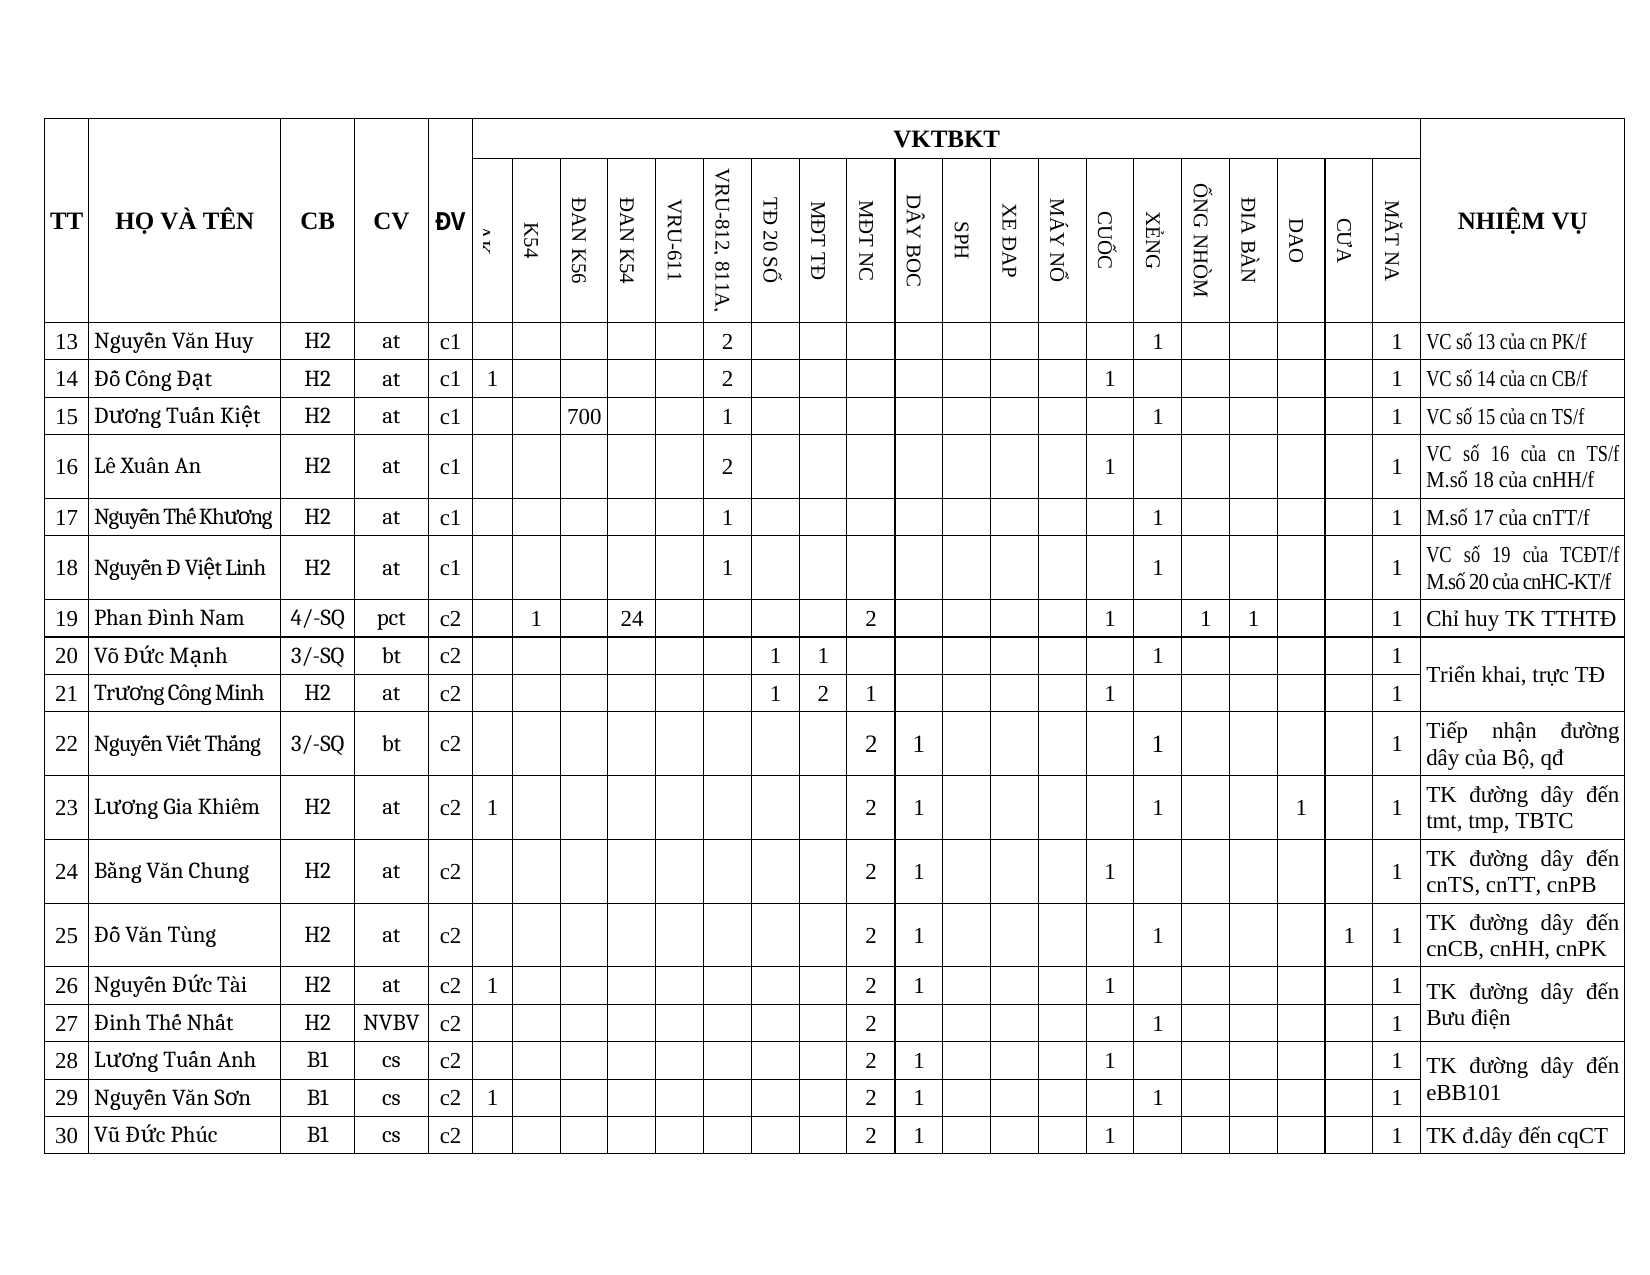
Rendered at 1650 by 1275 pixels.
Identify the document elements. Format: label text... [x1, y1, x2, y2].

table_cell K54 [513, 159, 560, 322]
table_cell [473, 600, 512, 636]
table_cell [1182, 638, 1229, 674]
table_cell VC số 16 của cn TS/f M.số 18 của cnHH/f [1421, 435, 1624, 498]
table_cell [943, 600, 990, 636]
table_cell [608, 1005, 655, 1041]
table_cell [704, 1005, 751, 1041]
table_cell 1 [752, 638, 799, 674]
table_cell [656, 499, 703, 535]
table_cell [1039, 967, 1086, 1004]
table_cell [1326, 712, 1372, 775]
table_cell Bằng Văn Chung [89, 840, 280, 902]
table_cell [991, 904, 1038, 966]
table_cell 24 [45, 840, 88, 902]
table_cell VRU-611 [656, 159, 703, 322]
table_cell [1230, 776, 1277, 839]
table_cell Phan Đình Nam [89, 600, 280, 636]
table_cell [847, 499, 894, 535]
table_cell H2 [281, 435, 354, 498]
table_cell B1 [281, 1042, 354, 1078]
table_cell H2 [281, 675, 354, 711]
table_cell 1 [1373, 435, 1420, 498]
table_cell [847, 435, 894, 498]
table_cell ĐẠN K56 [561, 159, 607, 322]
table_cell at [355, 435, 428, 498]
table_cell [1326, 536, 1372, 599]
table_cell CUỐC [1087, 159, 1133, 322]
table_cell [608, 967, 655, 1004]
table_cell [896, 499, 942, 535]
table_cell 1 [1134, 638, 1181, 674]
table_cell [473, 499, 512, 535]
table_cell 1 [896, 1080, 942, 1116]
table_cell [1326, 499, 1372, 535]
table_cell [800, 967, 846, 1004]
table_cell H2 [281, 398, 354, 434]
table_cell [1134, 435, 1181, 498]
table_cell 1 [800, 638, 846, 674]
table_cell 19 [45, 600, 88, 636]
table_cell 1 [1087, 675, 1133, 711]
table_cell [1182, 1080, 1229, 1116]
table_cell [513, 1042, 560, 1078]
table_cell [1230, 323, 1277, 359]
table_cell 1 [896, 1042, 942, 1078]
table_cell 2 [847, 1117, 894, 1153]
table_cell c2 [429, 776, 472, 839]
table_cell [991, 840, 1038, 902]
table_cell c2 [429, 1005, 472, 1041]
table_cell TK đường dây đến cnCB, cnHH, cnPK [1421, 904, 1624, 966]
table_cell at [355, 840, 428, 902]
table_cell [943, 398, 990, 434]
table_cell [1230, 1080, 1277, 1116]
table_cell [1326, 967, 1372, 1004]
table_cell [473, 904, 512, 966]
table_cell [800, 435, 846, 498]
table_cell Tiếp nhận đường dây của Bộ, qđ [1421, 712, 1624, 775]
table_cell [896, 600, 942, 636]
table_header ĐV [429, 119, 472, 322]
table_cell [1087, 499, 1133, 535]
table_cell [800, 360, 846, 397]
table_cell Đỗ Công Đạt [89, 360, 280, 397]
table_cell [513, 398, 560, 434]
table_cell [1182, 1117, 1229, 1153]
table_cell [1039, 904, 1086, 966]
table_cell 1 [1087, 1117, 1133, 1153]
table_cell [896, 323, 942, 359]
table_cell [1326, 360, 1372, 397]
table_cell [561, 536, 607, 599]
table_cell [513, 1117, 560, 1153]
table_cell 26 [45, 967, 88, 1004]
table_cell [1278, 360, 1324, 397]
table_cell 1 [1182, 600, 1229, 636]
table_cell [608, 638, 655, 674]
table_cell [991, 1117, 1038, 1153]
table_cell [943, 967, 990, 1004]
table_cell [1326, 398, 1372, 434]
table_cell 24 [608, 600, 655, 636]
table_cell 2 [847, 776, 894, 839]
table_cell [1134, 360, 1181, 397]
table_cell [943, 638, 990, 674]
table_cell Đỗ Văn Tùng [89, 904, 280, 966]
table_cell 23 [45, 776, 88, 839]
table_cell [704, 675, 751, 711]
table_cell Nguyễn Văn Sơn [89, 1080, 280, 1116]
table_cell 2 [847, 1042, 894, 1078]
table_cell [1230, 435, 1277, 498]
table_cell [800, 1005, 846, 1041]
table_cell [800, 536, 846, 599]
table_cell [1134, 840, 1181, 902]
table_cell [1182, 1005, 1229, 1041]
table_cell [561, 1117, 607, 1153]
table_cell [656, 398, 703, 434]
table_cell [608, 712, 655, 775]
table_cell 1 [1087, 435, 1133, 498]
table_cell 1 [847, 675, 894, 711]
table_cell [1087, 398, 1133, 434]
table_cell [752, 360, 799, 397]
table_cell [1087, 776, 1133, 839]
table_cell 22 [45, 712, 88, 775]
table_cell [991, 1042, 1038, 1078]
table_cell [896, 675, 942, 711]
table_cell [1278, 712, 1324, 775]
table_cell 1 [473, 776, 512, 839]
table_cell [656, 1117, 703, 1153]
table_cell Nguyễn Đ Việt Linh [89, 536, 280, 599]
table_cell [1230, 904, 1277, 966]
table_cell c2 [429, 1080, 472, 1116]
table_cell [1278, 638, 1324, 674]
table_cell [513, 840, 560, 902]
table_cell [1039, 712, 1086, 775]
table_header NHIỆM VỤ [1421, 119, 1624, 322]
table_cell 1 [896, 904, 942, 966]
table_cell Trương Công Minh [89, 675, 280, 711]
table_cell at [355, 967, 428, 1004]
table_cell [1182, 904, 1229, 966]
table_cell [656, 967, 703, 1004]
table_cell 29 [45, 1080, 88, 1116]
table_cell [561, 600, 607, 636]
table_cell [847, 536, 894, 599]
table_cell 2 [847, 712, 894, 775]
table_cell 1 [1087, 1042, 1133, 1078]
table_cell [1039, 1042, 1086, 1078]
table_cell TK đường dây đến cnTS, cnTT, cnPB [1421, 840, 1624, 902]
table_cell [1278, 398, 1324, 434]
table_cell [608, 435, 655, 498]
table_cell [943, 776, 990, 839]
table_cell [752, 776, 799, 839]
table_cell 1 [1373, 600, 1420, 636]
table_cell c2 [429, 967, 472, 1004]
table_cell [473, 1005, 512, 1041]
table_cell [513, 360, 560, 397]
table_cell [1326, 675, 1372, 711]
table_cell 1 [473, 967, 512, 1004]
table_cell [991, 967, 1038, 1004]
table_cell [991, 398, 1038, 434]
table_cell 1 [1134, 712, 1181, 775]
table_cell Nguyễn Văn Huy [89, 323, 280, 359]
table_cell c1 [429, 360, 472, 397]
table_cell [656, 536, 703, 599]
table_cell 1 [1373, 1080, 1420, 1116]
table_cell 1 [1373, 840, 1420, 902]
table_cell 2 [847, 600, 894, 636]
table_cell [847, 360, 894, 397]
table_cell Triển khai, trực TĐ [1421, 638, 1624, 711]
table_cell [1230, 360, 1277, 397]
table_cell [1182, 712, 1229, 775]
table_cell AK [473, 159, 512, 322]
table_cell 15 [45, 398, 88, 434]
table_cell [943, 435, 990, 498]
table_cell 1 [1373, 323, 1420, 359]
table_cell [800, 600, 846, 636]
table_cell 1 [1134, 776, 1181, 839]
table_cell [896, 536, 942, 599]
table_cell [1134, 1117, 1181, 1153]
table_cell 1 [1373, 712, 1420, 775]
table_cell [1182, 536, 1229, 599]
table_cell 28 [45, 1042, 88, 1078]
table_cell 1 [1087, 840, 1133, 902]
table_cell [800, 776, 846, 839]
table_cell [943, 840, 990, 902]
table_cell [943, 499, 990, 535]
table_cell [704, 600, 751, 636]
table_cell [561, 499, 607, 535]
table_cell [1230, 536, 1277, 599]
table_cell [752, 499, 799, 535]
table_cell Nguyễn Đức Tài [89, 967, 280, 1004]
table_cell [752, 967, 799, 1004]
table_cell 1 [1373, 536, 1420, 599]
table_cell [656, 1042, 703, 1078]
table_cell 1 [1134, 1080, 1181, 1116]
table_cell [752, 904, 799, 966]
table_cell [752, 1042, 799, 1078]
table_cell [1087, 1080, 1133, 1116]
table_cell [1039, 360, 1086, 397]
table_cell [1039, 776, 1086, 839]
table_cell [1230, 1005, 1277, 1041]
table_cell at [355, 536, 428, 599]
table_cell [704, 638, 751, 674]
table_cell DAO [1278, 159, 1324, 322]
table_cell [1134, 1042, 1181, 1078]
table_cell [561, 1042, 607, 1078]
table_cell [704, 840, 751, 902]
table_cell 1 [1326, 904, 1372, 966]
table_cell [752, 536, 799, 599]
table_cell [608, 904, 655, 966]
table_cell [513, 675, 560, 711]
table_cell 2 [704, 360, 751, 397]
table_cell [473, 323, 512, 359]
table_cell [1182, 360, 1229, 397]
table_cell [1182, 435, 1229, 498]
table_cell H2 [281, 967, 354, 1004]
table_cell 1 [704, 536, 751, 599]
table_cell [1230, 1117, 1277, 1153]
table_cell [1087, 1005, 1133, 1041]
table_cell [608, 536, 655, 599]
table_cell [943, 1005, 990, 1041]
table_cell MÁY NỔ [1039, 159, 1086, 322]
table_cell [991, 360, 1038, 397]
table_cell [752, 1080, 799, 1116]
table_cell [1326, 840, 1372, 902]
table_cell NVBV [355, 1005, 428, 1041]
table_cell 17 [45, 499, 88, 535]
table_header CB [281, 119, 354, 322]
table_cell H2 [281, 499, 354, 535]
table_cell [704, 967, 751, 1004]
table_cell c2 [429, 1117, 472, 1153]
table_cell [991, 638, 1038, 674]
table_cell [656, 1005, 703, 1041]
table_cell bt [355, 638, 428, 674]
table_cell 1 [1373, 1117, 1420, 1153]
table_cell [752, 435, 799, 498]
table_cell [1230, 967, 1277, 1004]
table_cell [561, 638, 607, 674]
table_cell [991, 536, 1038, 599]
table_cell at [355, 499, 428, 535]
table_cell [943, 1042, 990, 1078]
table_cell [608, 1080, 655, 1116]
table_cell [513, 712, 560, 775]
table_cell [1326, 776, 1372, 839]
table_cell [704, 1117, 751, 1153]
table_cell [513, 638, 560, 674]
table_cell [1278, 1117, 1324, 1153]
table_cell [513, 499, 560, 535]
table_cell [800, 840, 846, 902]
table_cell [1278, 675, 1324, 711]
table_cell [704, 1080, 751, 1116]
table_cell [473, 840, 512, 902]
table_cell [991, 323, 1038, 359]
table_cell 2 [704, 323, 751, 359]
table_cell 1 [896, 1117, 942, 1153]
table_cell cs [355, 1080, 428, 1116]
table_cell 1 [1373, 638, 1420, 674]
table_cell 30 [45, 1117, 88, 1153]
table_cell Nguyễn Thế Khương [89, 499, 280, 535]
table_cell 2 [847, 967, 894, 1004]
table_cell [752, 398, 799, 434]
table_cell [561, 675, 607, 711]
table_cell at [355, 360, 428, 397]
table_cell [473, 398, 512, 434]
table_cell [1134, 967, 1181, 1004]
table_cell [1278, 435, 1324, 498]
table_cell cs [355, 1117, 428, 1153]
table_cell [1278, 1080, 1324, 1116]
table_cell [656, 904, 703, 966]
table_cell Lương Tuấn Anh [89, 1042, 280, 1078]
table_cell 1 [704, 398, 751, 434]
table_cell TK đường dây đến Bưu điện [1421, 967, 1624, 1041]
table_cell [1039, 840, 1086, 902]
table_cell MĐT TĐ [800, 159, 846, 322]
table_cell [513, 1080, 560, 1116]
table_cell [896, 435, 942, 498]
table_cell 1 [1373, 360, 1420, 397]
table_cell [1039, 536, 1086, 599]
table_cell VC số 14 của cn CB/f [1421, 360, 1624, 397]
table_cell [1039, 398, 1086, 434]
table_cell [1182, 967, 1229, 1004]
table_cell 2 [800, 675, 846, 711]
table_cell [896, 638, 942, 674]
table_cell [473, 1042, 512, 1078]
table_cell 1 [1087, 360, 1133, 397]
table_cell [1326, 1117, 1372, 1153]
table_cell [704, 1042, 751, 1078]
table_cell H2 [281, 360, 354, 397]
table_cell [1230, 712, 1277, 775]
table_cell [847, 638, 894, 674]
table_cell 700 [561, 398, 607, 434]
table_cell 2 [847, 1080, 894, 1116]
table_cell VC số 19 của TCĐT/f M.số 20 của cnHC-KT/f [1421, 536, 1624, 599]
table_cell c2 [429, 675, 472, 711]
table_cell [473, 675, 512, 711]
table_cell [656, 360, 703, 397]
table_cell [1039, 600, 1086, 636]
table_cell 1 [752, 675, 799, 711]
table_cell ỐNG NHÒM [1182, 159, 1229, 322]
table_cell [1087, 712, 1133, 775]
table_cell [608, 776, 655, 839]
table_cell [800, 1042, 846, 1078]
table_cell VRU-812, 811A, 811S [704, 159, 751, 322]
table_cell M.số 17 của cnTT/f [1421, 499, 1624, 535]
table_cell [656, 638, 703, 674]
table_cell [1326, 1042, 1372, 1078]
table_cell H2 [281, 840, 354, 902]
table_cell [656, 675, 703, 711]
table_cell H2 [281, 776, 354, 839]
table_cell 1 [1134, 398, 1181, 434]
table_cell [1230, 675, 1277, 711]
table_cell [656, 323, 703, 359]
table_cell [752, 840, 799, 902]
table_cell [473, 536, 512, 599]
table_cell [1278, 600, 1324, 636]
table_cell 1 [1373, 675, 1420, 711]
table_cell TĐ 20 SỐ [752, 159, 799, 322]
table_cell [1326, 600, 1372, 636]
table_cell 2 [704, 435, 751, 498]
table_cell [561, 840, 607, 902]
table_cell [561, 712, 607, 775]
table_cell Vũ Đức Phúc [89, 1117, 280, 1153]
table_cell [1182, 675, 1229, 711]
table_cell [1278, 840, 1324, 902]
table_cell Lương Gia Khiêm [89, 776, 280, 839]
table_cell 14 [45, 360, 88, 397]
table_cell 1 [896, 712, 942, 775]
table_cell [513, 776, 560, 839]
table_cell c2 [429, 1042, 472, 1078]
table_cell [1182, 323, 1229, 359]
table_cell [752, 1117, 799, 1153]
table_cell 1 [1230, 600, 1277, 636]
table_cell [1087, 638, 1133, 674]
table_cell [943, 360, 990, 397]
table_cell H2 [281, 323, 354, 359]
table_cell [991, 675, 1038, 711]
table_cell [1278, 967, 1324, 1004]
table_cell 1 [1373, 967, 1420, 1004]
table_cell [704, 712, 751, 775]
table_cell [943, 1080, 990, 1116]
table_cell [991, 600, 1038, 636]
table_cell 1 [1134, 499, 1181, 535]
table_cell at [355, 398, 428, 434]
table_cell [1039, 638, 1086, 674]
table_cell B1 [281, 1117, 354, 1153]
table_cell [473, 712, 512, 775]
table_cell [513, 967, 560, 1004]
table_cell [561, 435, 607, 498]
table_cell [656, 712, 703, 775]
table_cell [1134, 600, 1181, 636]
table_cell c2 [429, 712, 472, 775]
table_cell 2 [847, 1005, 894, 1041]
table_cell [943, 1117, 990, 1153]
table_cell pct [355, 600, 428, 636]
table_cell [1278, 1042, 1324, 1078]
table_cell [1230, 398, 1277, 434]
table_cell at [355, 776, 428, 839]
table_cell [608, 675, 655, 711]
table_cell [943, 675, 990, 711]
table_cell 1 [1373, 1042, 1420, 1078]
table_cell MĐT NC [847, 159, 894, 322]
table_cell [800, 499, 846, 535]
table_cell [513, 1005, 560, 1041]
table_cell VC số 13 của cn PK/f [1421, 323, 1624, 359]
table_cell [847, 323, 894, 359]
table_cell c1 [429, 536, 472, 599]
table_cell [800, 398, 846, 434]
table_cell cs [355, 1042, 428, 1078]
table_cell 21 [45, 675, 88, 711]
table_cell [656, 435, 703, 498]
table_cell [1087, 904, 1133, 966]
table_cell H2 [281, 536, 354, 599]
table_cell [656, 600, 703, 636]
table_cell at [355, 675, 428, 711]
table_cell 2 [847, 904, 894, 966]
table_cell c1 [429, 398, 472, 434]
table_cell DÂY BỌC [896, 159, 942, 322]
table_cell [656, 1080, 703, 1116]
table_header VKTBKT [473, 119, 1420, 158]
table_cell [608, 1042, 655, 1078]
table_cell c1 [429, 323, 472, 359]
table_cell 1 [1134, 1005, 1181, 1041]
table_cell [943, 904, 990, 966]
table_cell c2 [429, 840, 472, 902]
table_cell 3/-SQ [281, 712, 354, 775]
table_header CV [355, 119, 428, 322]
table_cell 4/-SQ [281, 600, 354, 636]
table_cell [656, 840, 703, 902]
table_cell [800, 1080, 846, 1116]
table_cell [1134, 675, 1181, 711]
table_cell ĐẠN K54 [608, 159, 655, 322]
table_cell [800, 712, 846, 775]
table_cell 1 [704, 499, 751, 535]
table_cell [561, 967, 607, 1004]
table_cell [561, 1080, 607, 1116]
table_cell [473, 638, 512, 674]
table_cell 1 [896, 967, 942, 1004]
table_cell 1 [1373, 398, 1420, 434]
table_cell [704, 904, 751, 966]
table_cell 1 [1373, 1005, 1420, 1041]
table_cell 27 [45, 1005, 88, 1041]
table_cell [1182, 398, 1229, 434]
table_cell [1039, 1080, 1086, 1116]
table_cell c2 [429, 638, 472, 674]
table_cell ĐỊA BÀN [1230, 159, 1277, 322]
table_cell [1326, 638, 1372, 674]
table_cell [1039, 675, 1086, 711]
table_cell [991, 1080, 1038, 1116]
table_cell c1 [429, 435, 472, 498]
table_cell 20 [45, 638, 88, 674]
table_cell [943, 536, 990, 599]
table_cell [1278, 323, 1324, 359]
table_cell [473, 435, 512, 498]
table_cell [896, 398, 942, 434]
table_cell 1 [473, 1080, 512, 1116]
table_cell 1 [473, 360, 512, 397]
table_cell [1087, 323, 1133, 359]
table_cell [1278, 499, 1324, 535]
table_cell [943, 712, 990, 775]
table_cell [1039, 1005, 1086, 1041]
table_cell MẶT NẠ [1373, 159, 1420, 322]
table_cell H2 [281, 1005, 354, 1041]
table_cell [1039, 435, 1086, 498]
table_cell [752, 600, 799, 636]
table_cell [608, 360, 655, 397]
table_cell [1230, 638, 1277, 674]
table_cell 1 [1087, 967, 1133, 1004]
table_cell at [355, 904, 428, 966]
table_cell [513, 435, 560, 498]
table_cell [1087, 536, 1133, 599]
table_cell [847, 398, 894, 434]
table_cell [896, 360, 942, 397]
table_cell [1326, 435, 1372, 498]
table_cell bt [355, 712, 428, 775]
table_cell [561, 323, 607, 359]
table_cell [943, 323, 990, 359]
table_cell 1 [1373, 499, 1420, 535]
table_cell [561, 776, 607, 839]
table_cell 1 [1373, 904, 1420, 966]
table_cell [1039, 1117, 1086, 1153]
table_cell 2 [847, 840, 894, 902]
table_cell [752, 1005, 799, 1041]
table_cell CƯA [1326, 159, 1372, 322]
table_cell [608, 499, 655, 535]
table_cell [1278, 1005, 1324, 1041]
table_cell [608, 840, 655, 902]
table_cell [752, 712, 799, 775]
table_cell 3/-SQ [281, 638, 354, 674]
table_cell Lê Xuân An [89, 435, 280, 498]
table_cell VC số 15 của cn TS/f [1421, 398, 1624, 434]
table_cell [1230, 840, 1277, 902]
table_cell [1182, 776, 1229, 839]
table_cell SPH [943, 159, 990, 322]
table_cell 1 [1134, 904, 1181, 966]
table_cell [1278, 904, 1324, 966]
table_cell [752, 323, 799, 359]
table_cell [1326, 1080, 1372, 1116]
table_cell [561, 904, 607, 966]
table_cell 16 [45, 435, 88, 498]
table_cell TK đường dây đến tmt, tmp, TBTC [1421, 776, 1624, 839]
table_cell 1 [896, 776, 942, 839]
table_cell c2 [429, 600, 472, 636]
table_cell 13 [45, 323, 88, 359]
table_cell Võ Đức Mạnh [89, 638, 280, 674]
table_cell [1326, 323, 1372, 359]
table_cell [991, 435, 1038, 498]
table_cell [561, 360, 607, 397]
table_cell TK đường dây đến eBB101 [1421, 1042, 1624, 1116]
table_cell Đinh Thế Nhất [89, 1005, 280, 1041]
table_cell [1326, 1005, 1372, 1041]
table_cell XE ĐẠP [991, 159, 1038, 322]
table_cell [561, 1005, 607, 1041]
table_cell [1039, 323, 1086, 359]
table_cell Dương Tuấn Kiệt [89, 398, 280, 434]
table_cell [1182, 1042, 1229, 1078]
table_header TT [45, 119, 88, 322]
table_cell c1 [429, 499, 472, 535]
table_cell [473, 1117, 512, 1153]
table_cell [513, 536, 560, 599]
table_cell [608, 323, 655, 359]
table_cell [513, 904, 560, 966]
table_cell [1182, 840, 1229, 902]
table_cell [800, 904, 846, 966]
table_cell 1 [1278, 776, 1324, 839]
table_cell 1 [896, 840, 942, 902]
table_cell 1 [1087, 600, 1133, 636]
table_cell [608, 1117, 655, 1153]
table_cell [1230, 499, 1277, 535]
table_cell [800, 323, 846, 359]
table_cell [896, 1005, 942, 1041]
table_cell [991, 776, 1038, 839]
table_cell c2 [429, 904, 472, 966]
table_cell Chỉ huy TK TTHTĐ [1421, 600, 1624, 636]
table_cell [991, 1005, 1038, 1041]
table_cell 25 [45, 904, 88, 966]
table_cell [608, 398, 655, 434]
table_cell XẺNG [1134, 159, 1181, 322]
table_cell [1039, 499, 1086, 535]
table_cell Nguyễn Viết Thắng [89, 712, 280, 775]
table_cell at [355, 323, 428, 359]
table_cell [991, 712, 1038, 775]
table_cell [1278, 536, 1324, 599]
table_cell 1 [1134, 323, 1181, 359]
table_cell B1 [281, 1080, 354, 1116]
table_cell [1182, 499, 1229, 535]
table_cell [704, 776, 751, 839]
table_cell [656, 776, 703, 839]
table_cell 1 [1134, 536, 1181, 599]
table_cell [1230, 1042, 1277, 1078]
table_cell TK đ.dây đến cqCT [1421, 1117, 1624, 1153]
table_cell [991, 499, 1038, 535]
table_cell H2 [281, 904, 354, 966]
table_cell 1 [1373, 776, 1420, 839]
table_cell [800, 1117, 846, 1153]
table_cell 1 [513, 600, 560, 636]
table_cell 18 [45, 536, 88, 599]
table_cell [513, 323, 560, 359]
table_header HỌ VÀ TÊN [89, 119, 280, 322]
